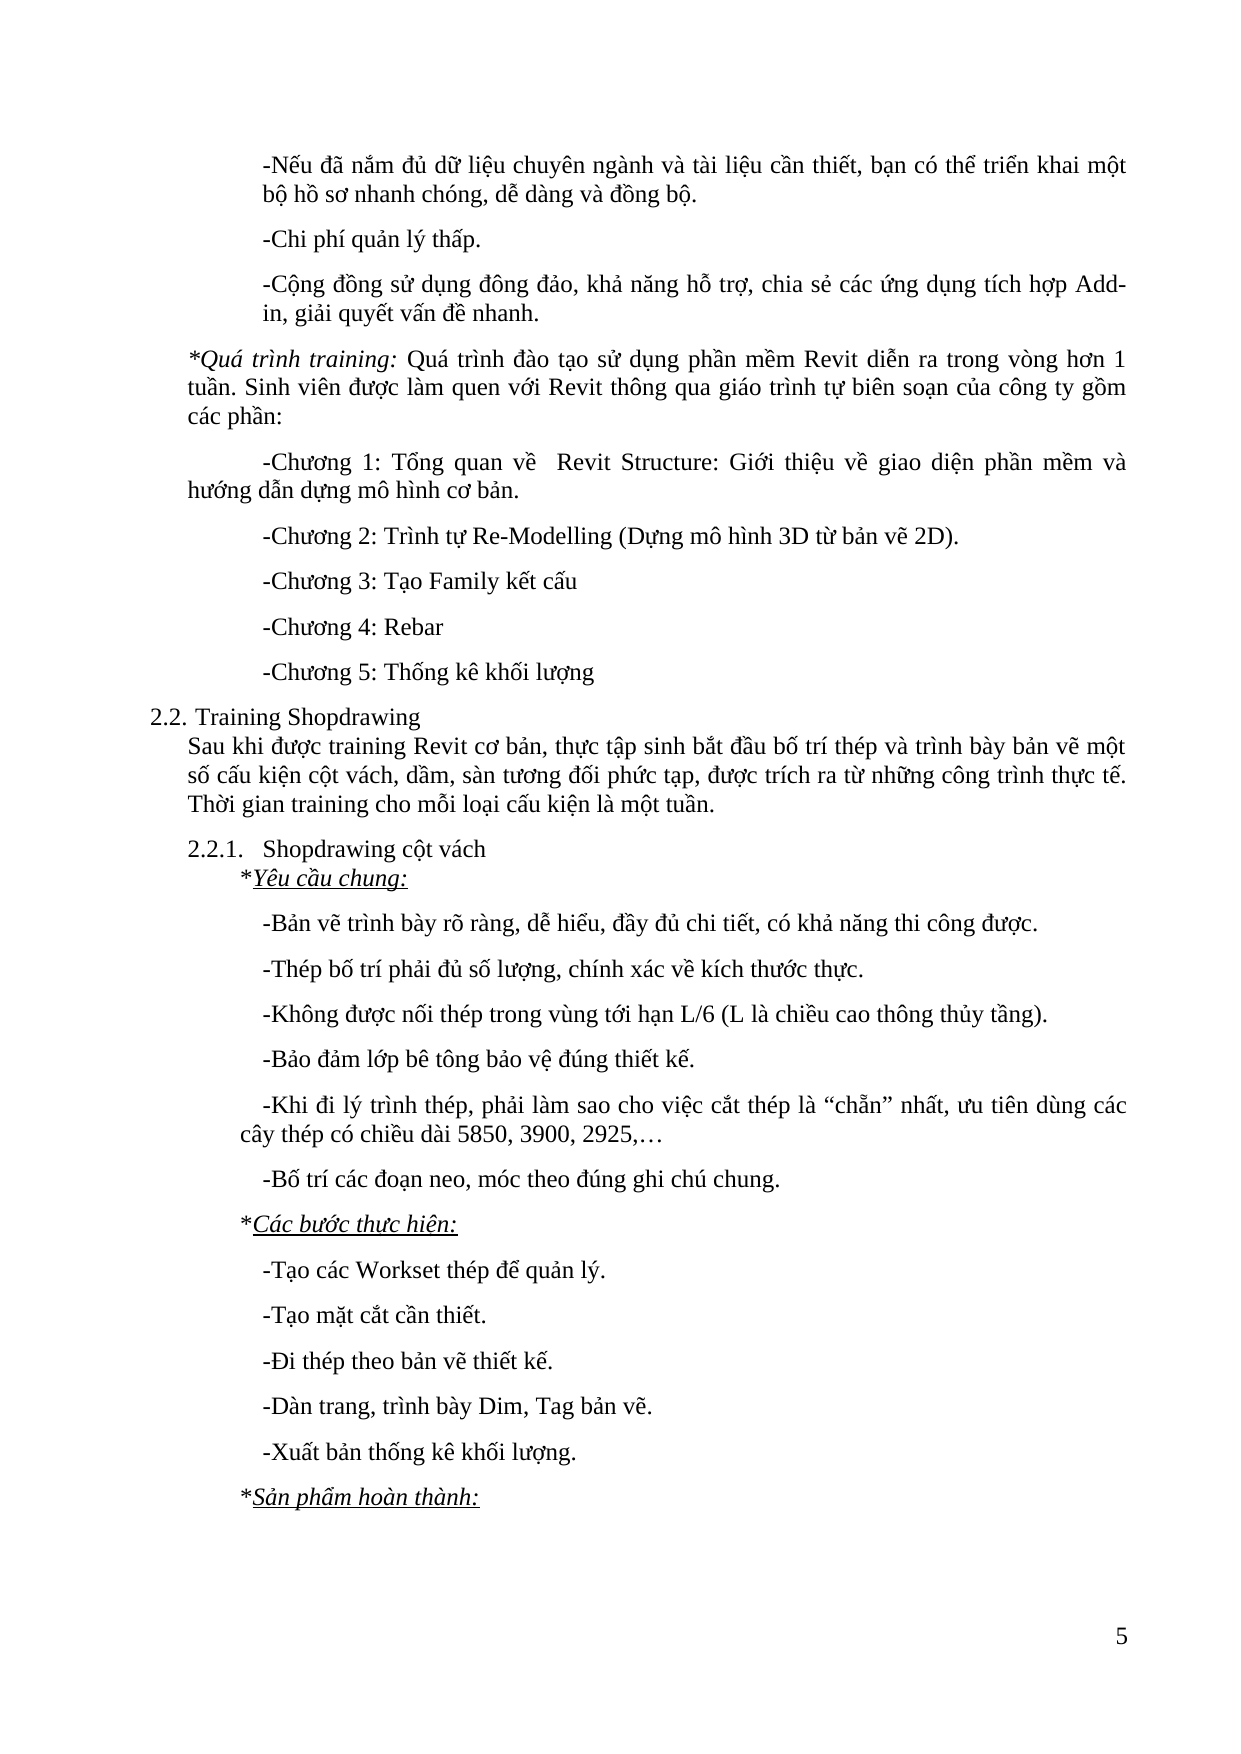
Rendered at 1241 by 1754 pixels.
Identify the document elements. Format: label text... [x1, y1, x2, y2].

text -Tạo các Workset thép để quản lý. [187, 1255, 1128, 1284]
text -Chương 1: Tổng quan về Revit Structure: Giới thiệu về giao diện phần mềm và hướng dẫn dựng mô hình cơ bản. [187, 447, 1128, 504]
subtitle Training Shopdrawing [150, 702, 1128, 731]
subtitle Shopdrawing cột vách [187, 834, 1128, 863]
text *Quá trình training: Quá trình đào tạo sử dụng phần mềm Revit diễn ra trong vòng hơn 1 tuần. Sinh viên được làm quen với Revit thông qua giáo trình tự biên soạn của công ty gồm các phần: [187, 344, 1128, 430]
text -Chương 2: Trình tự Re-Modelling (Dựng mô hình 3D từ bản vẽ 2D). [187, 521, 1128, 549]
text -Thép bố trí phải đủ số lượng, chính xác về kích thước thực. [187, 954, 1128, 982]
text -Dàn trang, trình bày Dim, Tag bản vẽ. [187, 1391, 1128, 1420]
text *Các bước thực hiện: [187, 1209, 1128, 1238]
text -Không được nối thép trong vùng tới hạn L/6 (L là chiều cao thông thủy tầng). [187, 999, 1128, 1028]
text -Tạo mặt cắt cần thiết. [187, 1300, 1128, 1329]
text -Cộng đồng sử dụng đông đảo, khả năng hỗ trợ, chia sẻ các ứng dụng tích hợp Add-in, giải quyết vấn đề nhanh. [262, 269, 1128, 327]
text *Sản phẩm hoàn thành: [187, 1482, 1128, 1511]
text -Đi thép theo bản vẽ thiết kế. [187, 1346, 1128, 1374]
text -Khi đi lý trình thép, phải làm sao cho việc cắt thép là “chẵn” nhất, ưu tiên dùng các cây thép có chiều dài 5850, 3900, 2925,… [240, 1090, 1128, 1147]
text -Chương 4: Rebar [187, 612, 1128, 640]
text -Nếu đã nắm đủ dữ liệu chuyên ngành và tài liệu cần thiết, bạn có thể triển khai một bộ hồ sơ nhanh chóng, dễ dàng và đồng bộ. [262, 150, 1128, 207]
text Sau khi được training Revit cơ bản, thực tập sinh bắt đầu bố trí thép và trình bày bản vẽ một số cấu kiện cột vách, dầm, sàn tương đối phức tạp, được trích ra từ những công trình thực tế. Thời gian training cho mỗi loại cấu kiện là một tuần. [187, 731, 1128, 817]
text -Bản vẽ trình bày rõ ràng, dễ hiểu, đầy đủ chi tiết, có khả năng thi công được. [187, 908, 1128, 937]
text *Yêu cầu chung: [187, 863, 1128, 892]
text -Bảo đảm lớp bê tông bảo vệ đúng thiết kế. [187, 1044, 1128, 1073]
text -Chương 5: Thống kê khối lượng [187, 657, 1128, 686]
text -Bố trí các đoạn neo, móc theo đúng ghi chú chung. [240, 1164, 1128, 1193]
text -Chương 3: Tạo Family kết cấu [187, 566, 1128, 595]
text -Xuất bản thống kê khối lượng. [187, 1437, 1128, 1465]
text -Chi phí quản lý thấp. [187, 224, 1128, 253]
